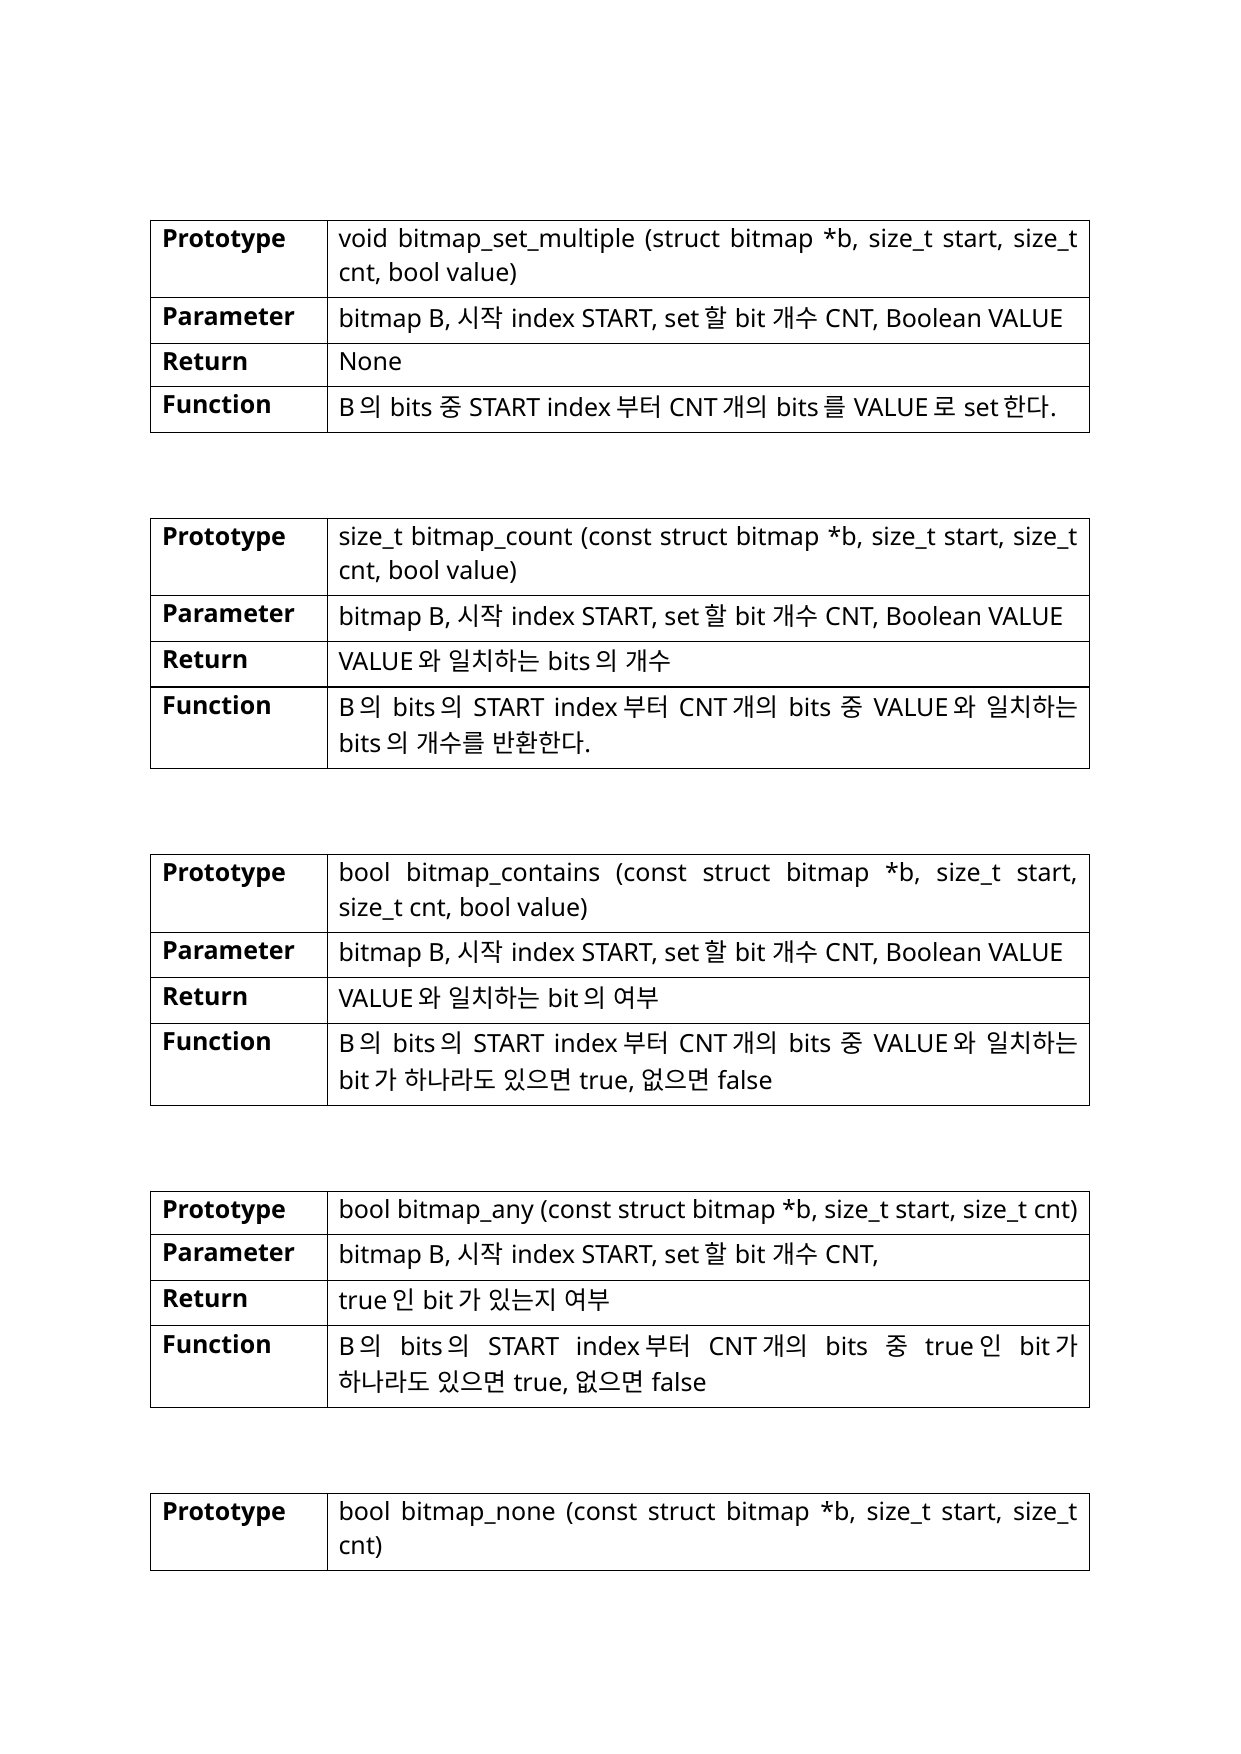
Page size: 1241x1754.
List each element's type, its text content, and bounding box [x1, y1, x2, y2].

table_cell B의 bits 중 START index부터 CNT개의 bits를 VALUE로 set한다. [328, 387, 1089, 432]
table_cell Parameter [151, 596, 327, 641]
table_cell bitmap B, 시작 index START, set할 bit 개수 CNT, Boolean VALUE [328, 298, 1089, 343]
table_header bool bitmap_any (const struct bitmap *b, size_t start, size_t cnt) [328, 1192, 1089, 1234]
table_cell Parameter [151, 933, 327, 977]
table_header bool bitmap_none (const struct bitmap *b, size_t start, size_t cnt) [328, 1494, 1089, 1570]
table_cell Return [151, 978, 327, 1023]
table_header Prototype [151, 1494, 327, 1570]
table_cell true인 bit가 있는지 여부 [328, 1281, 1089, 1325]
table_cell Parameter [151, 298, 327, 343]
table_cell Function [151, 688, 327, 768]
table_cell bitmap B, 시작 index START, set할 bit 개수 CNT, Boolean VALUE [328, 596, 1089, 641]
table_header Prototype [151, 1192, 327, 1234]
table_cell bitmap B, 시작 index START, set할 bit 개수 CNT, Boolean VALUE [328, 933, 1089, 977]
table_cell Function [151, 1326, 327, 1407]
table_cell B의 bits의 START index부터 CNT개의 bits 중 VALUE와 일치하는 bits의 개수를 반환한다. [328, 688, 1089, 768]
table_cell Return [151, 642, 327, 686]
table_cell Function [151, 1024, 327, 1105]
table_header bool bitmap_contains (const struct bitmap *b, size_t start, size_t cnt, bool value) [328, 855, 1089, 932]
table_cell Function [151, 387, 327, 432]
table_header size_t bitmap_count (const struct bitmap *b, size_t start, size_t cnt, bool value) [328, 519, 1089, 595]
table_cell VALUE와 일치하는 bit의 여부 [328, 978, 1089, 1023]
table_header Prototype [151, 221, 327, 297]
table_header Prototype [151, 855, 327, 932]
table_header Prototype [151, 519, 327, 595]
table_cell None [328, 344, 1089, 386]
table_header void bitmap_set_multiple (struct bitmap *b, size_t start, size_t cnt, bool value) [328, 221, 1089, 297]
table_cell bitmap B, 시작 index START, set할 bit 개수 CNT, [328, 1235, 1089, 1279]
table_cell Parameter [151, 1235, 327, 1279]
table_cell VALUE와 일치하는 bits의 개수 [328, 642, 1089, 686]
table_cell B의 bits의 START index부터 CNT개의 bits 중 true인 bit가 하나라도 있으면 true, 없으면 false [328, 1326, 1089, 1407]
table_cell Return [151, 344, 327, 386]
table_cell Return [151, 1281, 327, 1325]
table_cell B의 bits의 START index부터 CNT개의 bits 중 VALUE와 일치하는 bit가 하나라도 있으면 true, 없으면 false [328, 1024, 1089, 1105]
